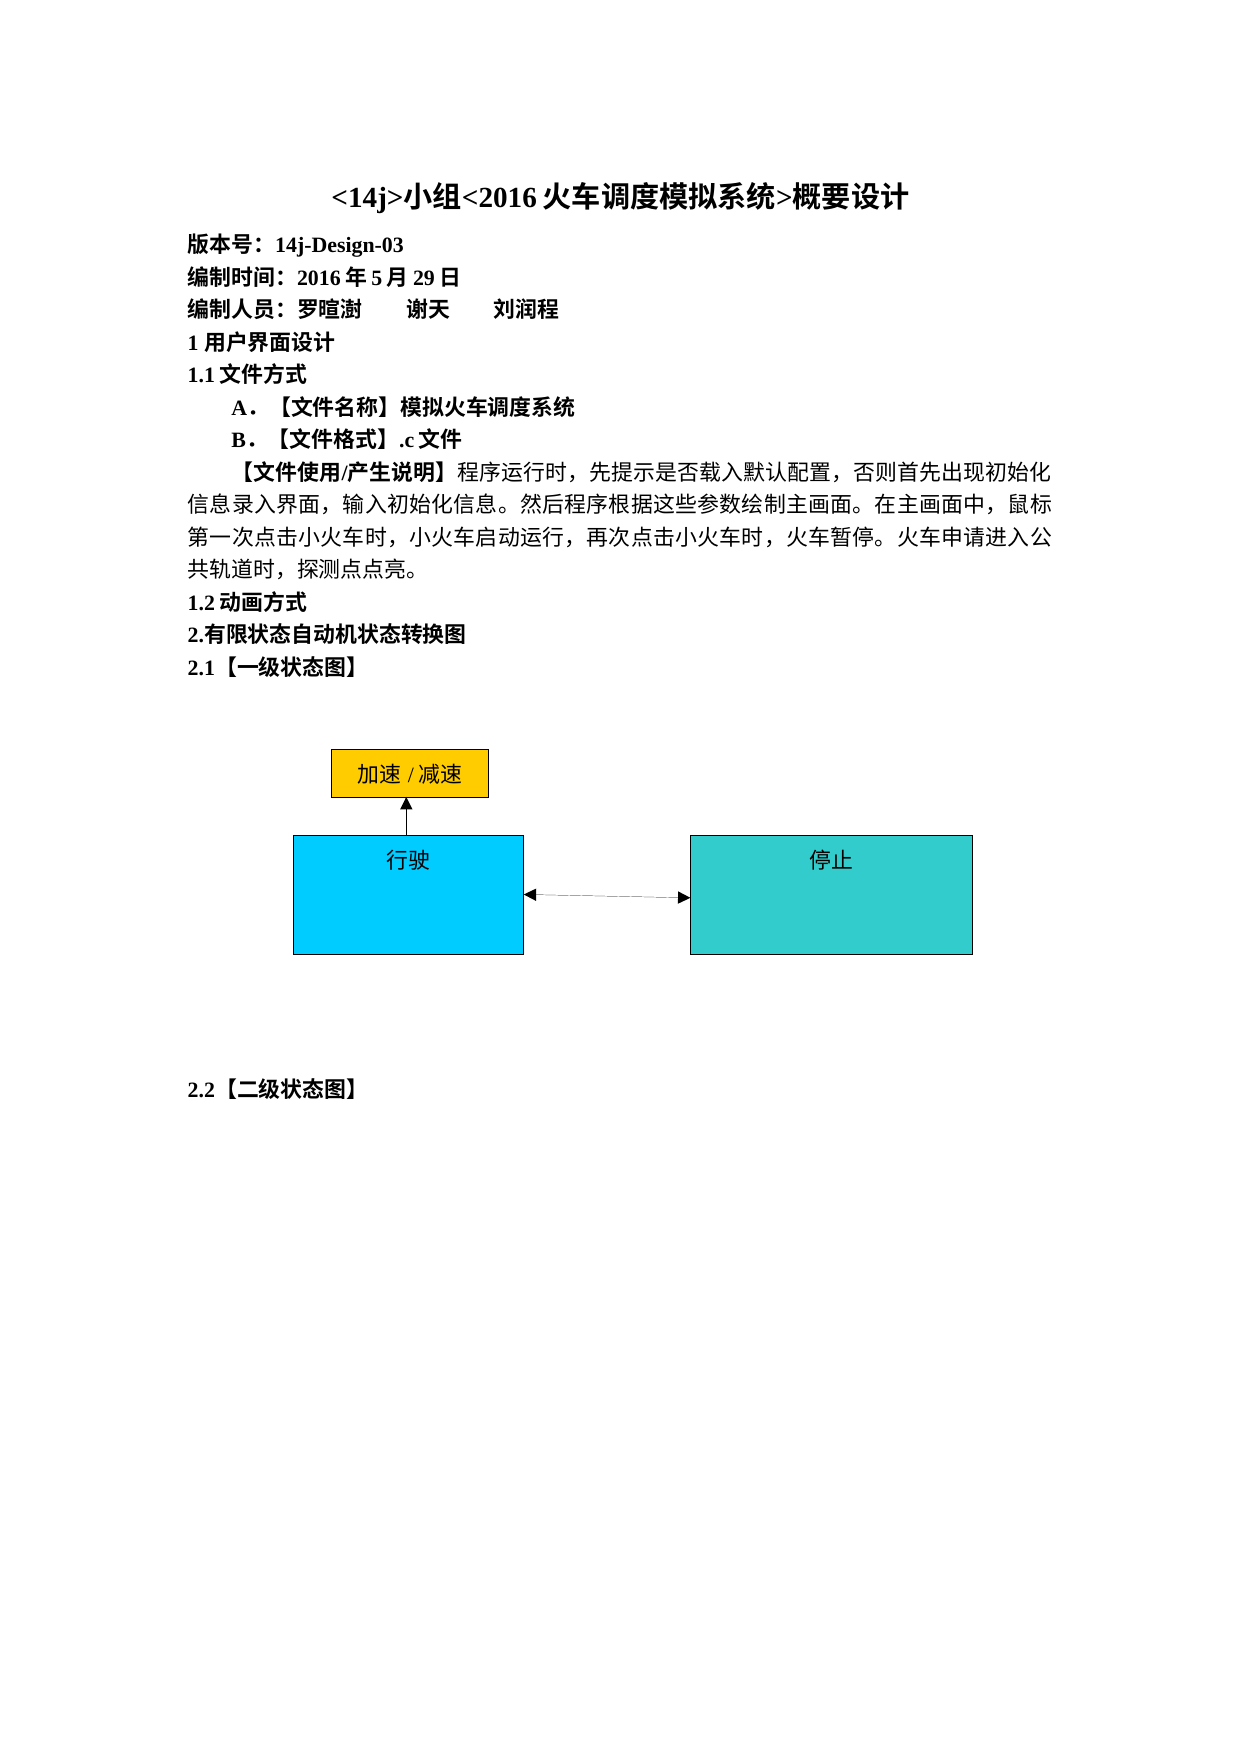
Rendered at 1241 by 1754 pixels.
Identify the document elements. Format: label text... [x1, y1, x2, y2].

text 2.1【一级状态图】 [187, 649, 1053, 682]
text 1.2动画方式 [187, 584, 1053, 617]
text 1.1文件方式 [187, 357, 1053, 389]
text 2.2【二级状态图】 [187, 1072, 1053, 1104]
text A．【文件名称】模拟火车调度系统 [187, 389, 1053, 422]
text B．【文件格式】.c文件 [187, 422, 1053, 454]
text 编制时间：2016年5月29日 [187, 259, 1053, 292]
text 1 用户界面设计 [187, 324, 1053, 357]
text 版本号：14j-Design-03 [187, 227, 1053, 259]
text 2.有限状态自动机状态转换图 [187, 617, 1053, 649]
text 编制人员：罗暄澍 谢天 刘润程 [187, 292, 1053, 324]
text <14j>小组<2016火车调度模拟系统>概要设计 [187, 162, 1053, 227]
text 【文件使用/产生说明】程序运行时，先提示是否载入默认配置，否则首先出现初始化信息录入界面，输入初始化信息。然后程序根据这些参数绘制主画面。在主画面中，鼠标第一次点击小火车时，小火车启动运行，再次点击小火车时，火车暂停。火车申请进入公共轨道时，探测点点亮。 [187, 454, 1053, 584]
